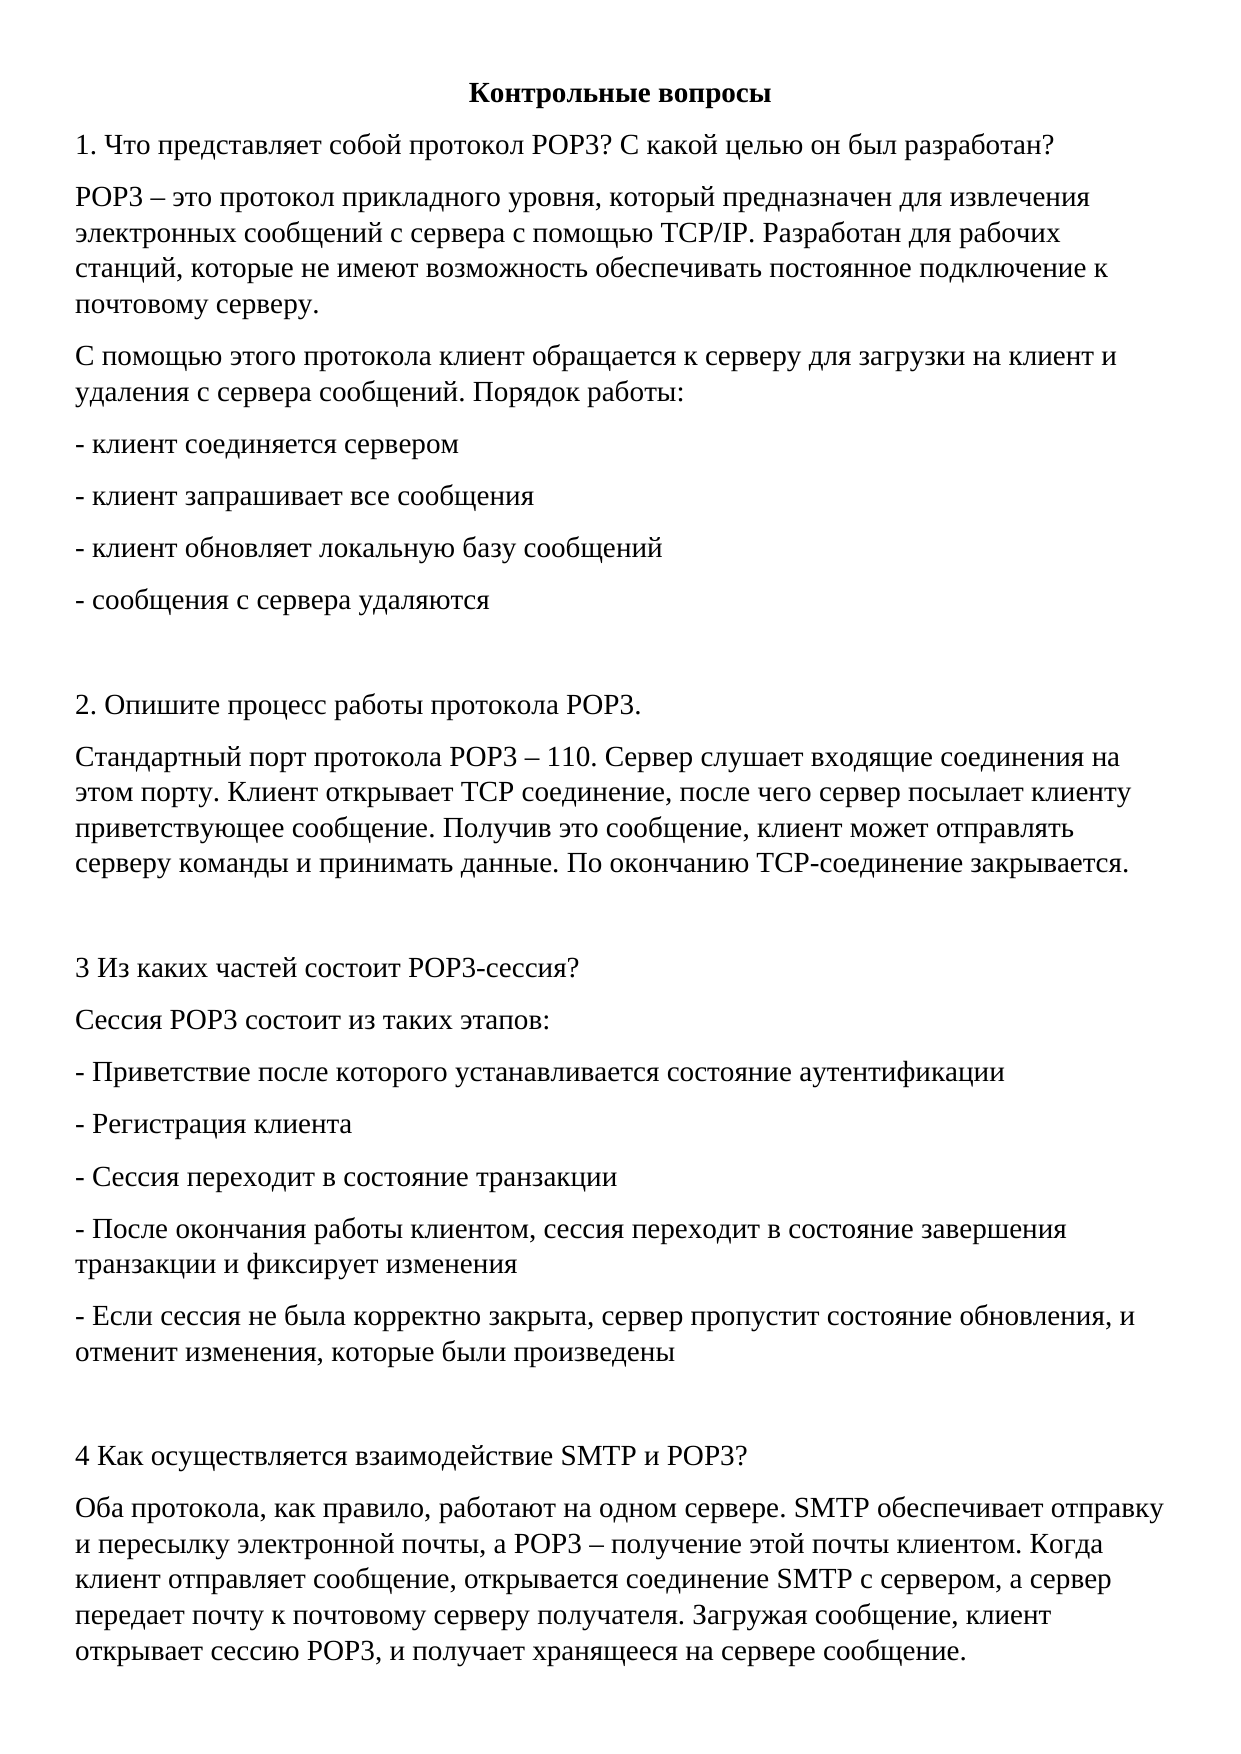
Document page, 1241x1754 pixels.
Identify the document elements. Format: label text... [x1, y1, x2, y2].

text - Если сессия не была корректно закрыта, сервер пропустит состояние обновления, и отменит изменения, которые были произведены [75, 1298, 1165, 1368]
text Сессия РОР3 состоит из таких этапов: [75, 1002, 1165, 1036]
text Стандартный порт протокола РОР3 – 110. Сервер слушает входящие соединения на этом порту. Клиент открывает ТСР соединение, после чего сервер посылает клиенту приветствующее сообщение. Получив это сообщение, клиент может отправлять серверу команды и принимать данные. По окончанию ТСР-соединение закрывается. [75, 739, 1165, 879]
text - Регистрация клиента [75, 1106, 1165, 1140]
text - Сессия переходит в состояние транзакции [75, 1159, 1165, 1192]
text - сообщения с сервера удаляются [75, 582, 1165, 616]
text С помощью этого протокола клиент обращается к серверу для загрузки на клиент и удаления с сервера сообщений. Порядок работы: [75, 338, 1165, 407]
text POP3 – это протокол прикладного уровня, который предназначен для извлечения электронных сообщений с сервера с помощью TCP/IP. Разработан для рабочих станций, которые не имеют возможность обеспечивать постоянное подключение к почтовому серверу. [75, 179, 1165, 319]
text Контрольные вопросы [75, 75, 1165, 108]
text Оба протокола, как правило, работают на одном сервере. SMTP обеспечивает отправку и пересылку электронной почты, а РОР3 – получение этой почты клиентом. Когда клиент отправляет сообщение, открывается соединение SMTP с сервером, а сервер передает почту к почтовому серверу получателя. Загружая сообщение, клиент открывает сессию РОР3, и получает хранящееся на сервере сообщение. [75, 1491, 1165, 1666]
text 4 Как осуществляется взаимодействие SMTP и POP3? [75, 1438, 1165, 1472]
text - клиент соединяется сервером [75, 426, 1165, 459]
text 1. Что представляет собой протокол POP3? С какой целью он был разработан? [75, 127, 1165, 161]
text 3 Из каких частей состоит POP3-сессия? [75, 950, 1165, 983]
text 2. Опишите процесс работы протокола POP3. [75, 687, 1165, 720]
text - Приветствие после которого устанавливается состояние аутентификации [75, 1054, 1165, 1088]
text - клиент запрашивает все сообщения [75, 478, 1165, 512]
text - После окончания работы клиентом, сессия переходит в состояние завершения транзакции и фиксирует изменения [75, 1211, 1165, 1280]
text - клиент обновляет локальную базу сообщений [75, 530, 1165, 564]
